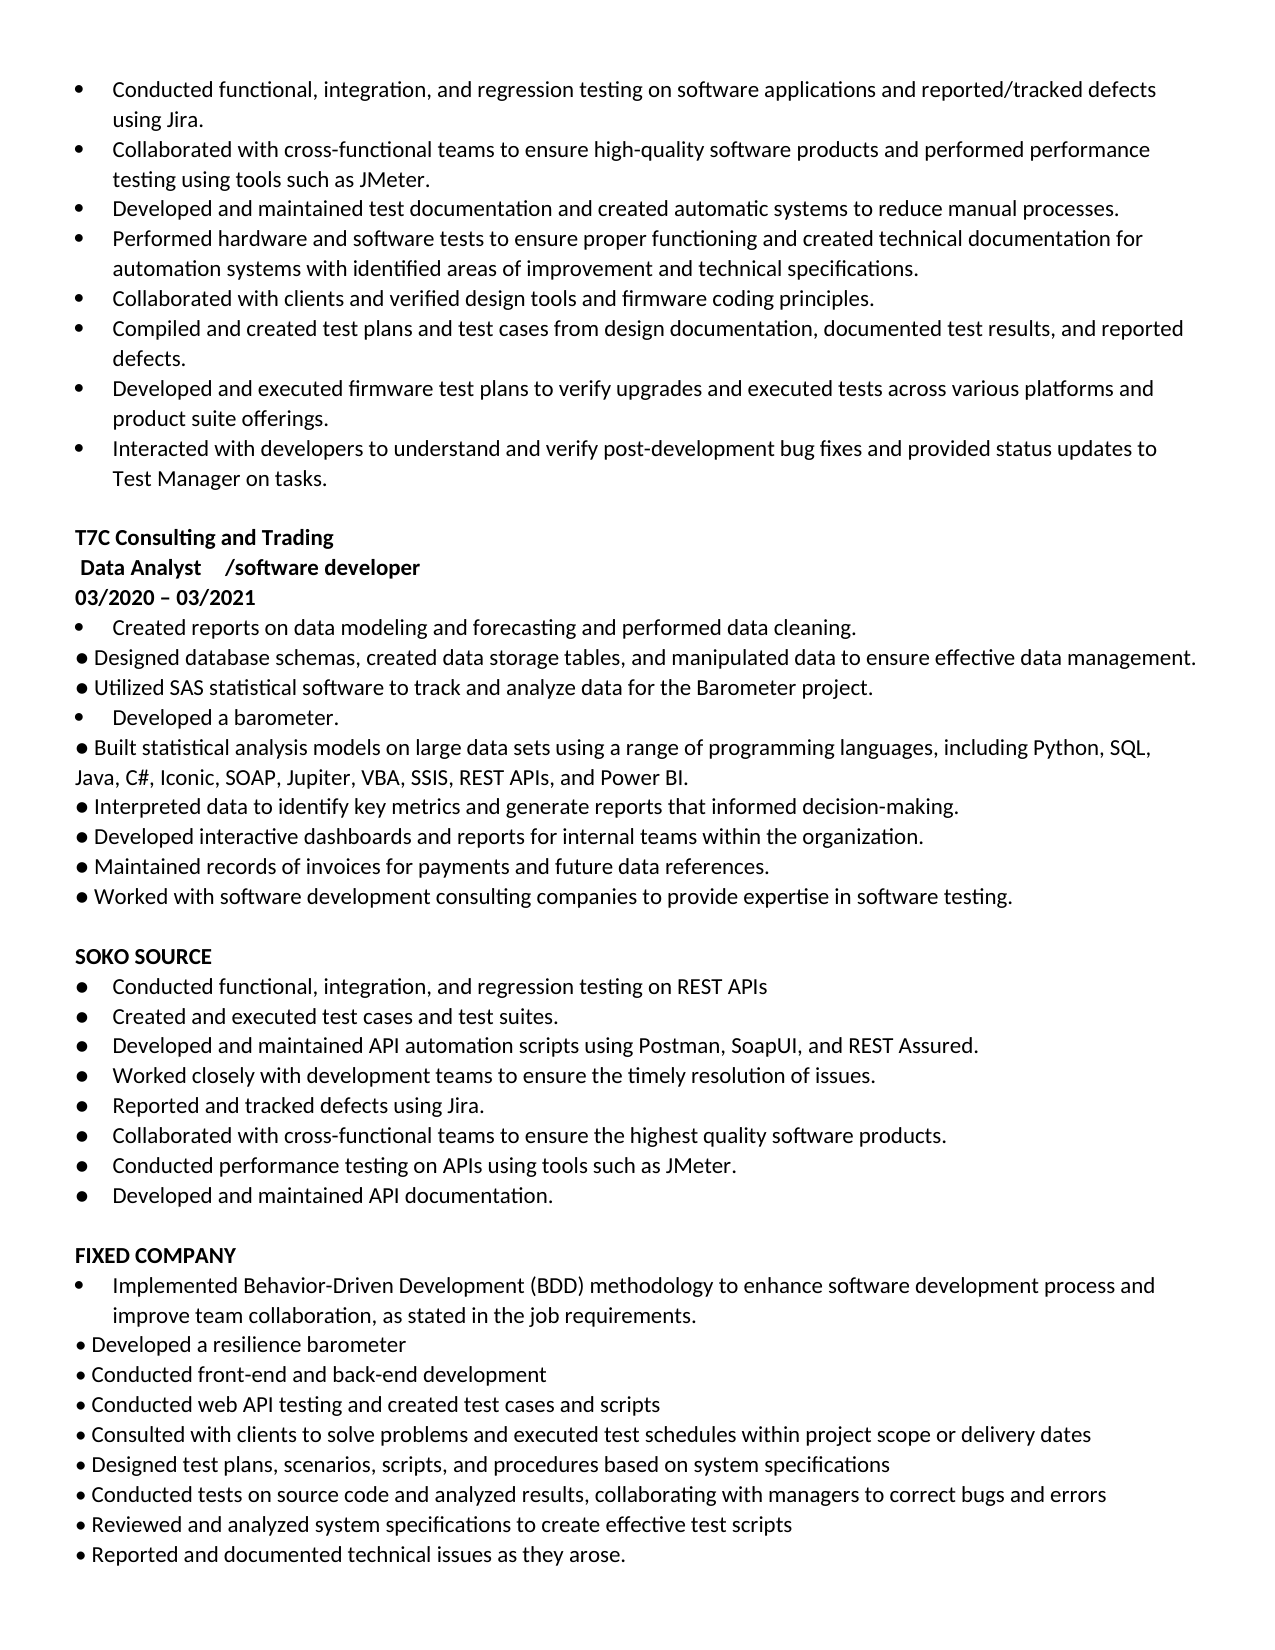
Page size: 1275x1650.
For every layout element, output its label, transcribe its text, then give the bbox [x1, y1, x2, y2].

list Interacted with developers to understand and verify post-development bug fixes and provided status updates to Test Manager on tasks. [75, 434, 1200, 492]
text SOKO SOURCE [75, 942, 1200, 970]
list Conducted functional, integration, and regression testing on REST APIs [75, 972, 1200, 1000]
text • Reported and documented technical issues as they arose. [75, 1540, 1200, 1568]
list Created reports on data modeling and forecasting and performed data cleaning. [75, 613, 1200, 641]
text • Conducted web API testing and created test cases and scripts [75, 1390, 1200, 1418]
list Reported and tracked defects using Jira. [75, 1091, 1200, 1119]
text ● Worked with software development consulting companies to provide expertise in software testing. [75, 882, 1200, 910]
text ● Developed interactive dashboards and reports for internal teams within the organization. [75, 822, 1200, 850]
list Conducted performance testing on APIs using tools such as JMeter. [75, 1151, 1200, 1179]
text T7C Consulting and Trading [75, 523, 1200, 551]
list Collaborated with clients and verified design tools and firmware coding principles. [75, 284, 1200, 312]
text ● Maintained records of invoices for payments and future data references. [75, 852, 1200, 880]
list Developed and maintained API automation scripts using Postman, SoapUI, and REST Assured. [75, 1032, 1200, 1060]
list Developed and maintained test documentation and created automatic systems to reduce manual processes. [75, 194, 1200, 223]
text ● Built statistical analysis models on large data sets using a range of programming languages, including Python, SQL, Java, C#, Iconic, SOAP, Jupiter, VBA, SSIS, REST APIs, and Power BI. [75, 733, 1200, 791]
text ● Designed database schemas, created data storage tables, and manipulated data to ensure effective data management. [75, 643, 1200, 671]
list Conducted functional, integration, and regression testing on software applications and reported/tracked defects using Jira. [75, 75, 1200, 133]
list Collaborated with cross-functional teams to ensure high-quality software products and performed performance testing using tools such as JMeter. [75, 135, 1200, 193]
text • Consulted with clients to solve problems and executed test schedules within project scope or delivery dates [75, 1420, 1200, 1448]
text Data Analyst /software developer [75, 553, 1200, 581]
text • Designed test plans, scenarios, scripts, and procedures based on system specifications [75, 1450, 1200, 1478]
list Developed and maintained API documentation. [75, 1181, 1200, 1209]
list Created and executed test cases and test suites. [75, 1002, 1200, 1030]
list Worked closely with development teams to ensure the timely resolution of issues. [75, 1062, 1200, 1089]
text • Developed a resilience barometer [75, 1331, 1200, 1359]
list Collaborated with cross-functional teams to ensure the highest quality software products. [75, 1121, 1200, 1149]
list Developed a barometer. [75, 703, 1200, 731]
text • Conducted tests on source code and analyzed results, collaborating with managers to correct bugs and errors [75, 1480, 1200, 1508]
text FIXED COMPANY [75, 1241, 1200, 1269]
list Compiled and created test plans and test cases from design documentation, documented test results, and reported defects. [75, 314, 1200, 372]
text • Reviewed and analyzed system specifications to create effective test scripts [75, 1510, 1200, 1538]
text ● Interpreted data to identify key metrics and generate reports that informed decision-making. [75, 792, 1200, 821]
list Performed hardware and software tests to ensure proper functioning and created technical documentation for automation systems with identified areas of improvement and technical specifications. [75, 224, 1200, 282]
text • Conducted front-end and back-end development [75, 1361, 1200, 1388]
text ● Utilized SAS statistical software to track and analyze data for the Barometer project. [75, 673, 1200, 701]
list Developed and executed firmware test plans to verify upgrades and executed tests across various platforms and product suite offerings. [75, 374, 1200, 432]
text 03/2020 – 03/2021 [75, 583, 1200, 611]
